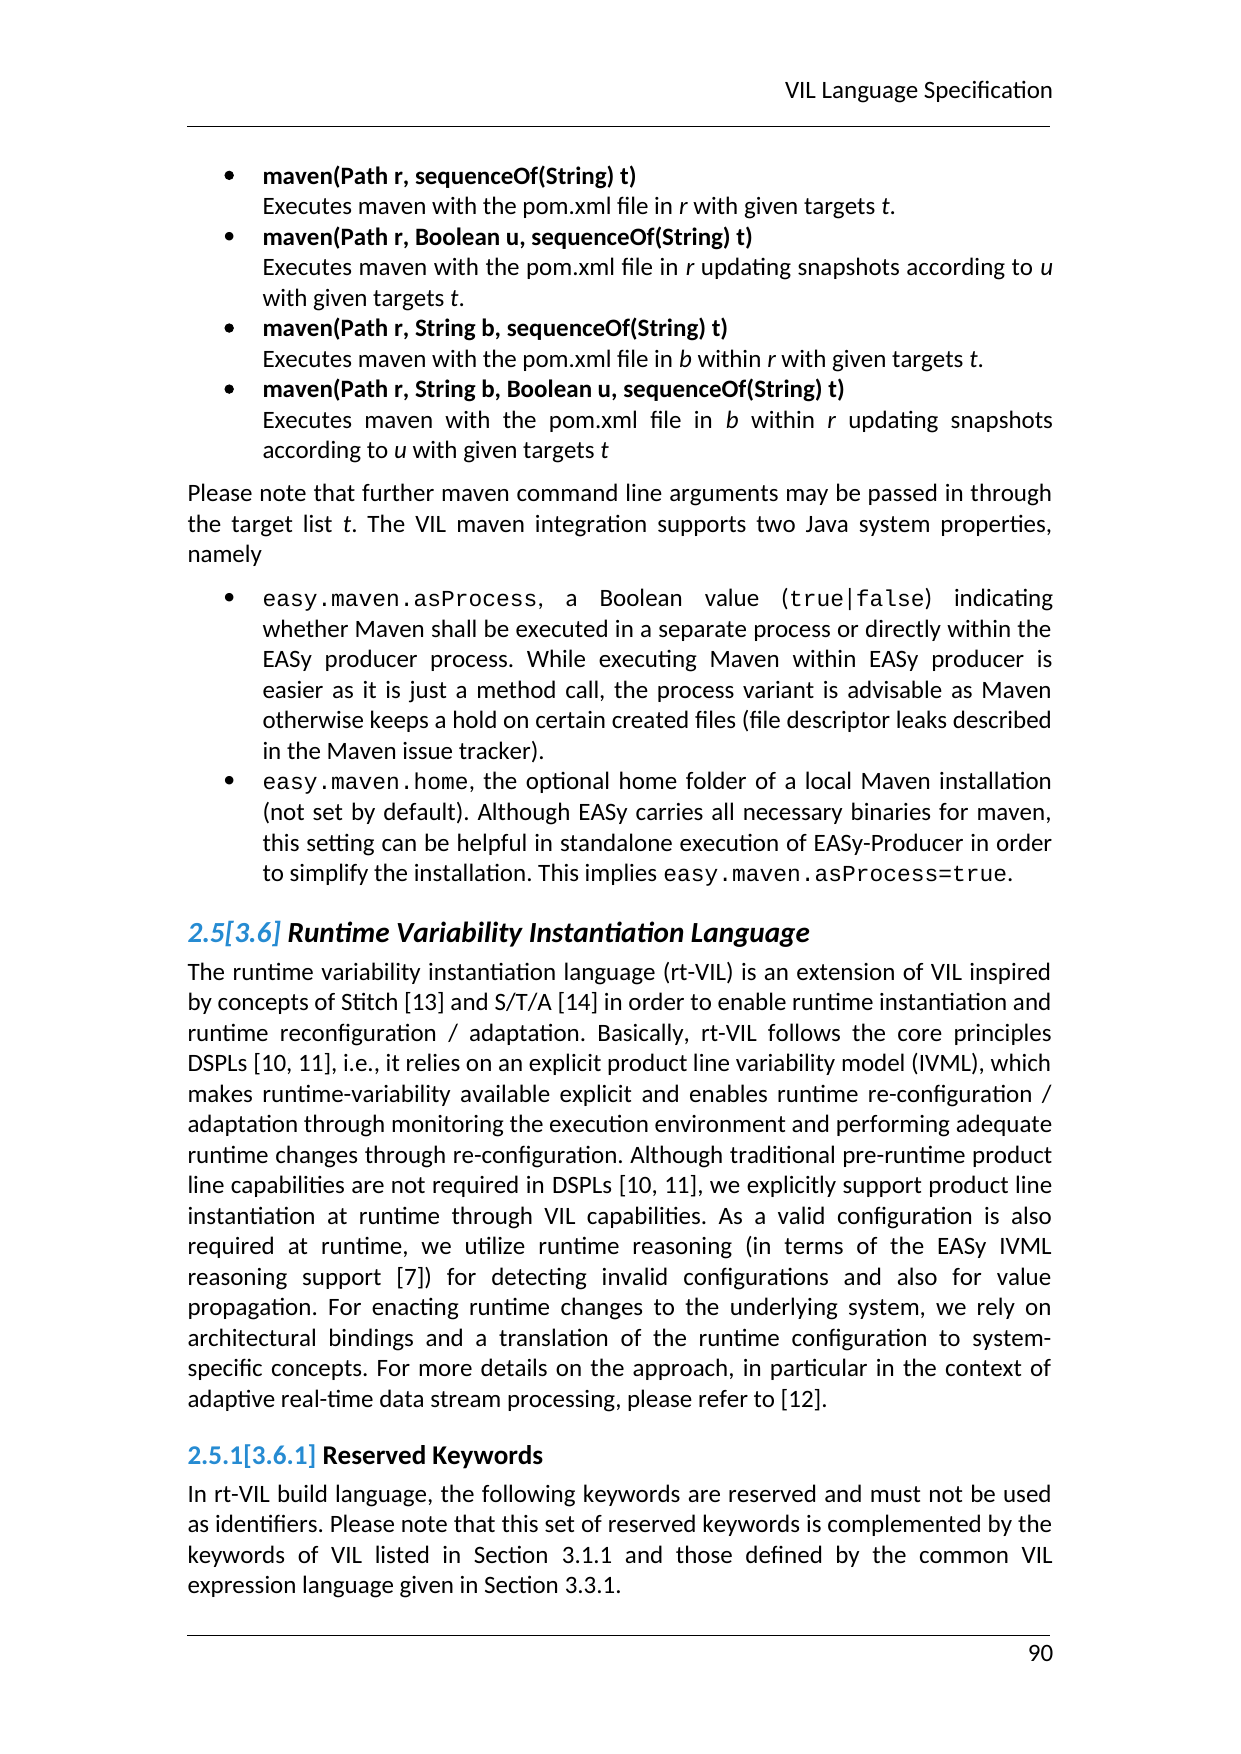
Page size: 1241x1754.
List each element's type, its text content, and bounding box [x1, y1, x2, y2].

list maven(Path r, String b, Boolean u, sequenceOf(String) t) [225, 373, 1053, 404]
list Executes maven with the pom.xml file in r updating snapshots according to u with given targets t. [262, 251, 1053, 312]
list maven(Path r, String b, sequenceOf(String) t) [225, 312, 1053, 343]
list Executes maven with the pom.xml file in b within r updating snapshots according to u with given targets t [262, 404, 1053, 465]
list maven(Path r, sequenceOf(String) t) [225, 160, 1053, 190]
subtitle Runtime Variability Instantiation Language [187, 914, 1053, 949]
list Executes maven with the pom.xml file in r with given targets t. [262, 190, 1053, 221]
list easy.maven.asProcess, a Boolean value (true|false) indicating whether Maven shall be executed in a separate process or directly within the EASy producer process. While executing Maven within EASy producer is easier as it is just a method call, the process variant is advisable as Maven otherwise keeps a hold on certain created files (file descriptor leaks described in the Maven issue tracker). [225, 582, 1053, 765]
subtitle Reserved Keywords [187, 1438, 1053, 1471]
list easy.maven.home, the optional home folder of a local Maven installation (not set by default). Although EASy carries all necessary binaries for maven, this setting can be helpful in standalone execution of EASy-Producer in order to simplify the installation. This implies easy.maven.asProcess=true. [225, 765, 1053, 889]
list Executes maven with the pom.xml file in b within r with given targets t. [262, 343, 1053, 373]
list maven(Path r, Boolean u, sequenceOf(String) t) [225, 221, 1053, 251]
